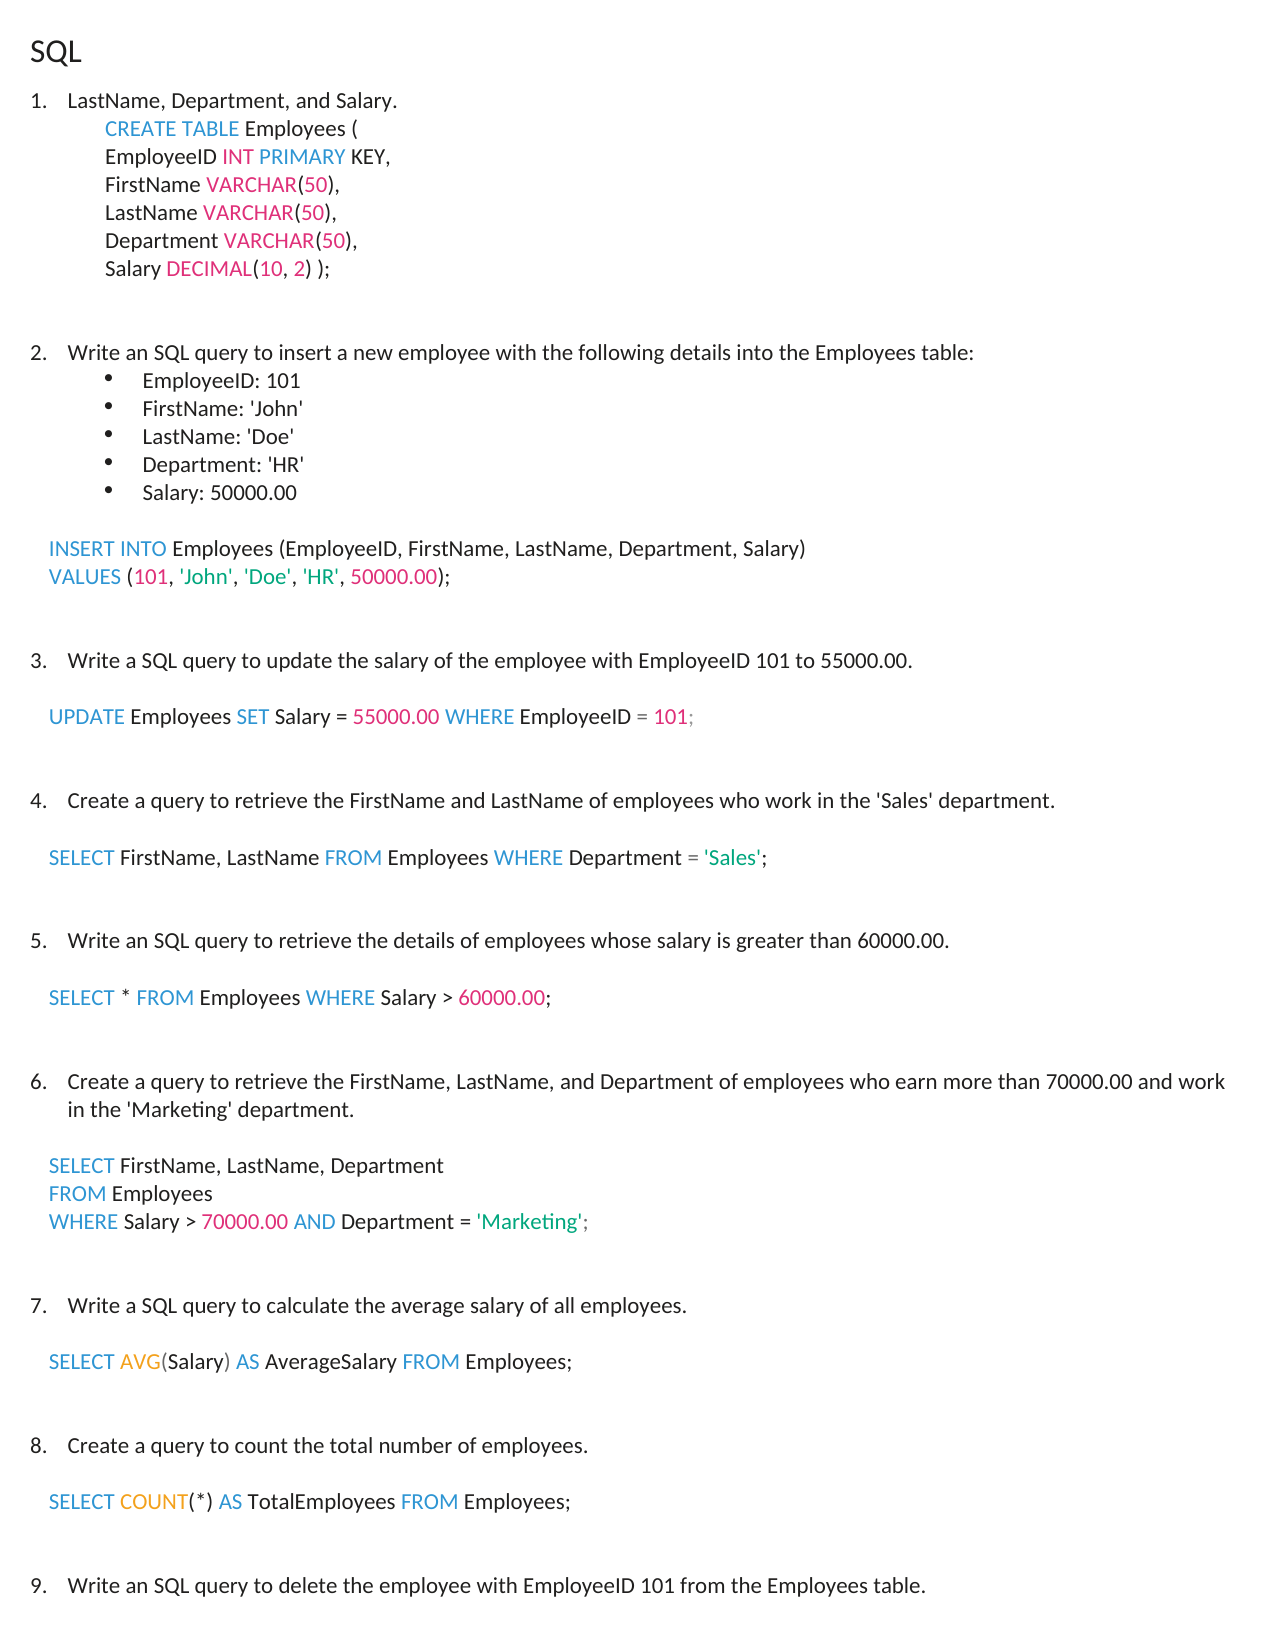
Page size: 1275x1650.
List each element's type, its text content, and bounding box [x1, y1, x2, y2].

text SELECT AVG(Salary) AS AverageSalary FROM Employees; [49, 1347, 1245, 1375]
text FROM Employees [49, 1179, 1245, 1207]
text SELECT FirstName, LastName FROM Employees WHERE Department = 'Sales'; [49, 843, 1245, 871]
list EmployeeID: 101 [105, 366, 1245, 394]
list LastName, Department, and Salary. [30, 86, 1245, 114]
text UPDATE Employees SET Salary = 55000.00 WHERE EmployeeID = 101; [49, 702, 1245, 731]
text CREATE TABLE Employees ( [105, 114, 1245, 142]
text Department VARCHAR(50), [105, 226, 1245, 254]
list Create a query to retrieve the FirstName and LastName of employees who work in the 'Sales' department. [30, 787, 1245, 814]
text INSERT INTO Employees (EmployeeID, FirstName, LastName, Department, Salary) [49, 534, 1245, 562]
list Create a query to count the total number of employees. [30, 1431, 1245, 1459]
list Department: 'HR' [105, 450, 1245, 478]
list Write a SQL query to calculate the average salary of all employees. [30, 1291, 1245, 1319]
list Write an SQL query to delete the employee with EmployeeID 101 from the Employees table. [30, 1571, 1245, 1599]
list Write a SQL query to update the salary of the employee with EmployeeID 101 to 55000.00. [30, 646, 1245, 674]
list FirstName: 'John' [105, 394, 1245, 422]
list Salary: 50000.00 [105, 478, 1245, 506]
text WHERE Salary > 70000.00 AND Department = 'Marketing'; [49, 1207, 1245, 1235]
text LastName VARCHAR(50), [105, 198, 1245, 226]
text SQL [30, 30, 1245, 71]
text FirstName VARCHAR(50), [105, 170, 1245, 198]
list LastName: 'Doe' [105, 422, 1245, 450]
text SELECT FirstName, LastName, Department [49, 1151, 1245, 1179]
text VALUES (101, 'John', 'Doe', 'HR', 50000.00); [49, 562, 1245, 590]
text SELECT COUNT(*) AS TotalEmployees FROM Employees; [49, 1487, 1245, 1515]
text Salary DECIMAL(10, 2) ); [105, 254, 1245, 282]
list Write an SQL query to retrieve the details of employees whose salary is greater than 60000.00. [30, 927, 1245, 955]
list Write an SQL query to insert a new employee with the following details into the Employees table: [30, 338, 1245, 366]
text SELECT * FROM Employees WHERE Salary > 60000.00; [49, 983, 1245, 1011]
text EmployeeID INT PRIMARY KEY, [105, 142, 1245, 170]
list Create a query to retrieve the FirstName, LastName, and Department of employees who earn more than 70000.00 and work in the 'Marketing' department. [30, 1067, 1245, 1123]
